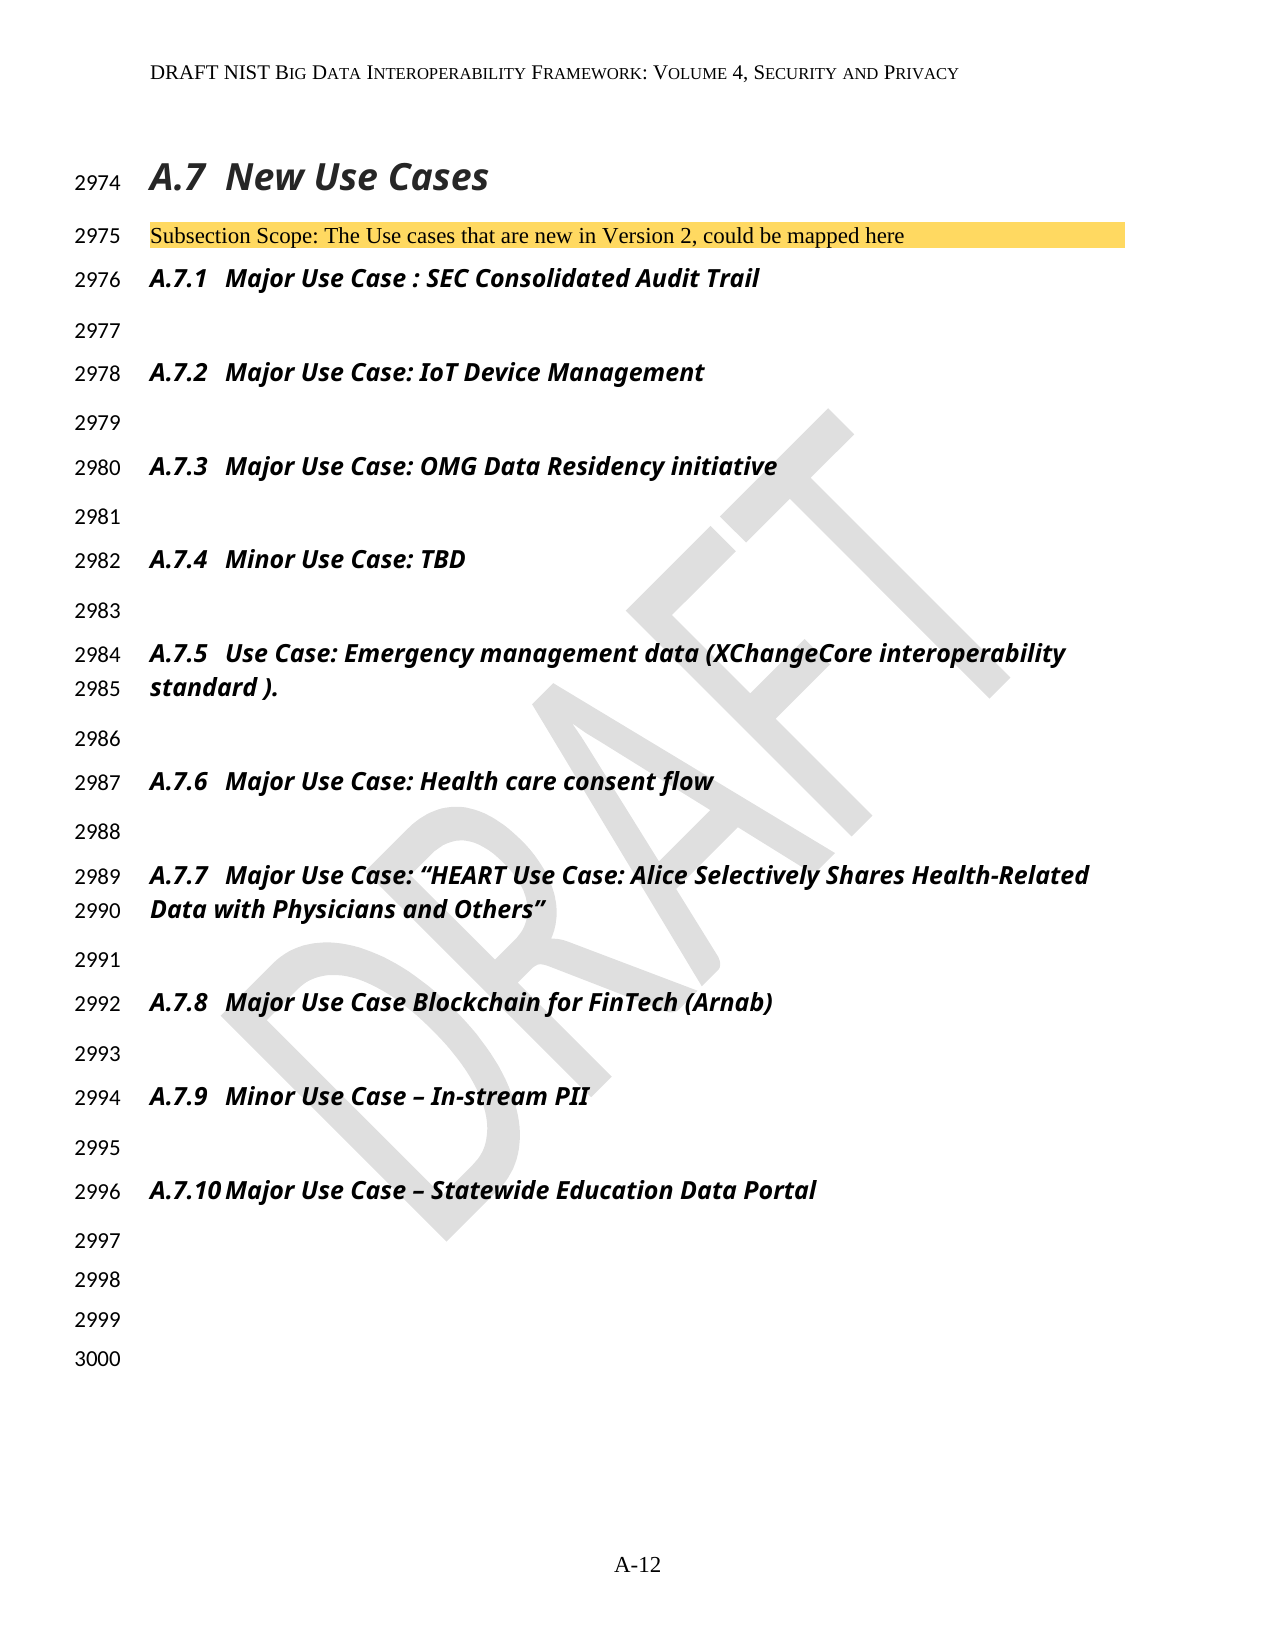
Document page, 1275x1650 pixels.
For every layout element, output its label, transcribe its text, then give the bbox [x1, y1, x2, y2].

text Minor Use Case – In-stream PII [150, 1079, 1125, 1113]
text Major Use Case: Health care consent flow [150, 763, 1125, 798]
text Major Use Case : SEC Consolidated Audit Trail [150, 261, 1125, 295]
text Major Use Case: OMG Data Residency initiative [150, 448, 1125, 482]
text Subsection Scope: The Use cases that are new in Version 2, could be mapped here [150, 222, 1125, 248]
text Major Use Case: IoT Device Management [150, 354, 1125, 388]
text Use Case: Emergency management data (XChangeCore interoperability standard ). [150, 636, 1125, 704]
text New Use Cases [150, 150, 1125, 201]
text Minor Use Case: TBD [150, 542, 1125, 576]
text Major Use Case Blockchain for FinTech (Arnab) [150, 985, 1125, 1019]
text Major Use Case – Statewide Education Data Portal [150, 1173, 1125, 1207]
text Major Use Case: “HEART Use Case: Alice Selectively Shares Health-Related Data with Physicians and Others” [150, 857, 1125, 925]
